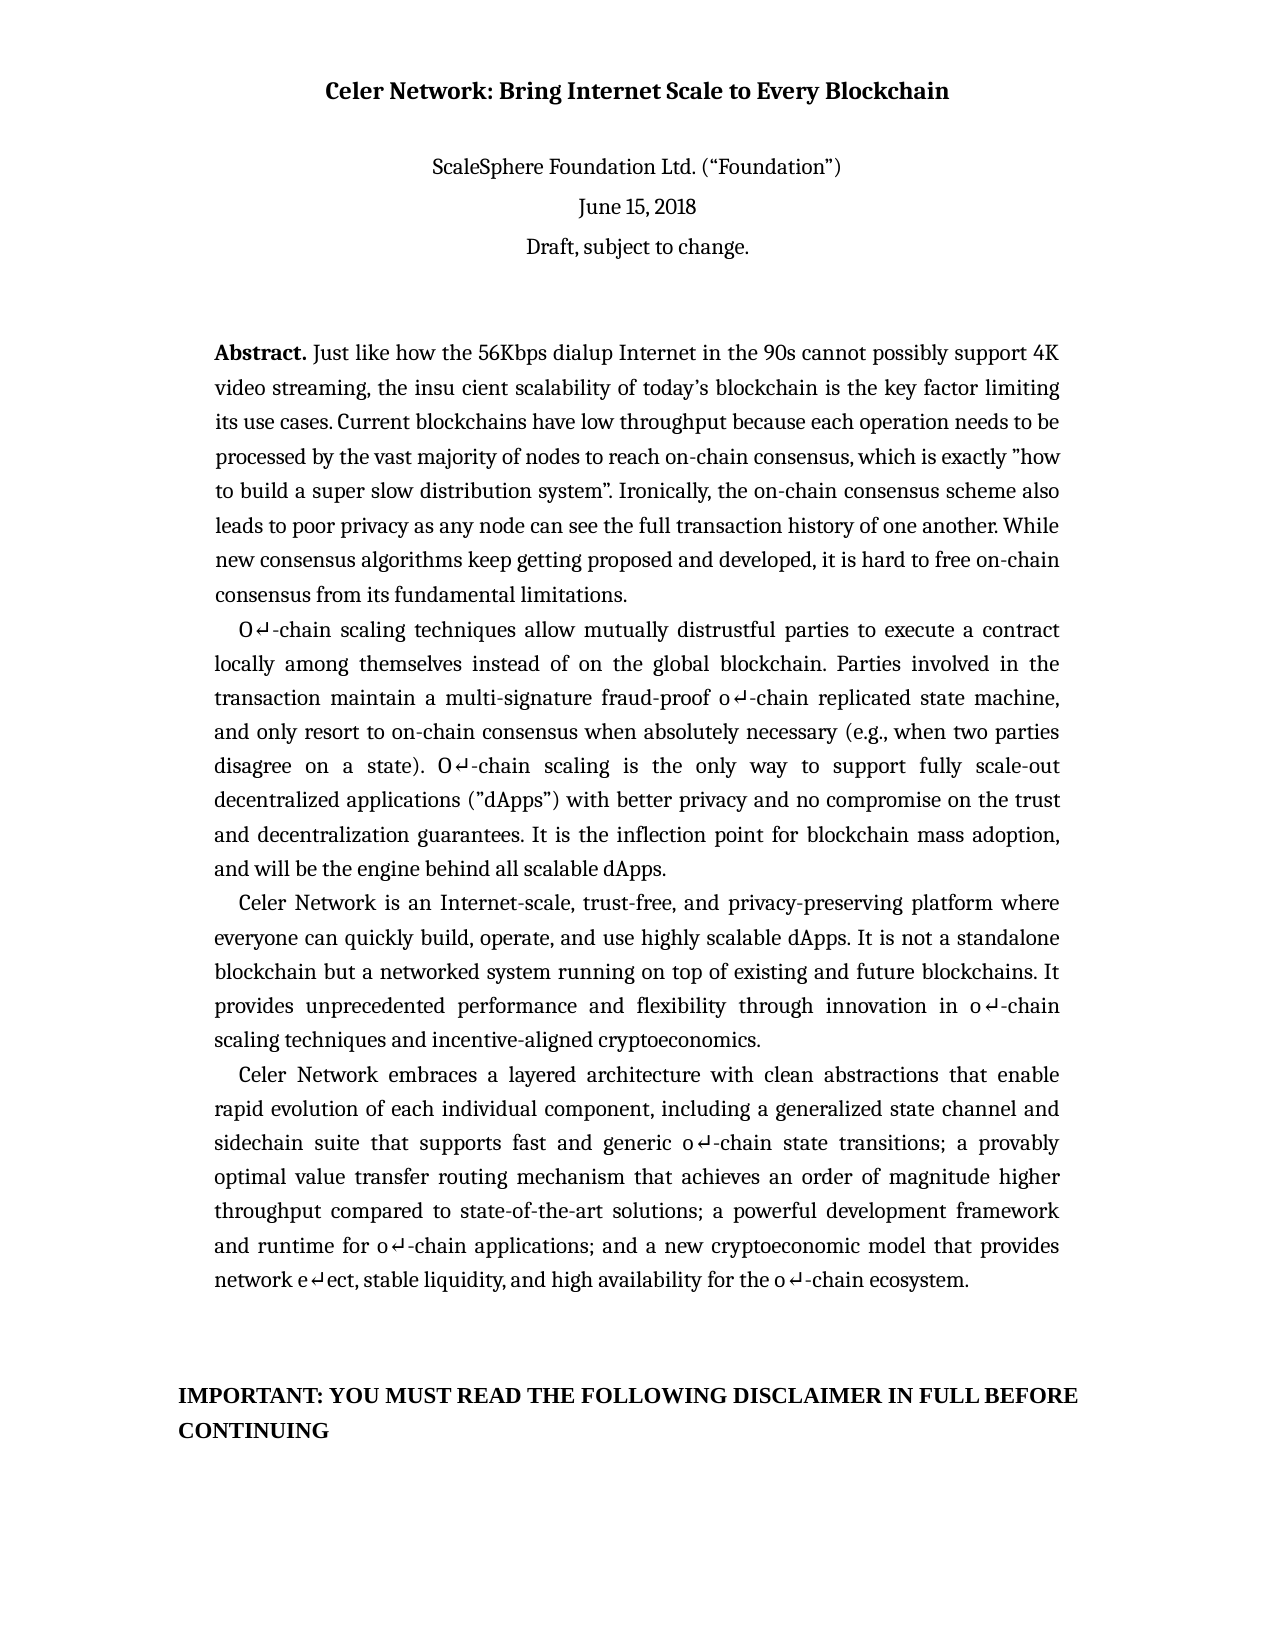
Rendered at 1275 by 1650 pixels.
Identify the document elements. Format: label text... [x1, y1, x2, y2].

text Celer Network embraces a layered architecture with clean abstractions that enable rapid evolution of each individual component, including a generalized state channel and sidechain suite that supports fast and generic o↵-chain state transitions; a provably optimal value transfer routing mechanism that achieves an order of magnitude higher throughput compared to state-of-the-art solutions; a powerful development framework and runtime for o↵-chain applications; and a new cryptoeconomic model that provides network e↵ect, stable liquidity, and high availability for the o↵-chain ecosystem. [214, 1062, 1061, 1293]
text Draft, subject to change. [185, 233, 1089, 260]
text IMPORTANT: YOU MUST READ THE FOLLOWING DISCLAIMER IN FULL BEFORE [178, 1382, 1112, 1409]
text CONTINUING [178, 1417, 1112, 1443]
text June 15, 2018 [185, 193, 1089, 220]
text O↵-chain scaling techniques allow mutually distrustful parties to execute a contract locally among themselves instead of on the global blockchain. Parties involved in the transaction maintain a multi-signature fraud-proof o↵-chain replicated state machine, and only resort to on-chain consensus when absolutely necessary (e.g., when two parties disagree on a state). O↵-chain scaling is the only way to support fully scale-out decentralized applications (”dApps”) with better privacy and no compromise on the trust and decentralization guarantees. It is the inflection point for blockchain mass adoption, and will be the engine behind all scalable dApps. [214, 616, 1061, 882]
text Celer Network: Bring Internet Scale to Every Blockchain [179, 77, 1096, 105]
text Abstract. Just like how the 56Kbps dialup Internet in the 90s cannot possibly support 4K video streaming, the insu cient scalability of today’s blockchain is the key factor limiting its use cases. Current blockchains have low throughput because each operation needs to be processed by the vast majority of nodes to reach on-chain consensus, which is exactly ”how to build a super slow distribution system”. Ironically, the on-chain consensus scheme also leads to poor privacy as any node can see the full transaction history of one another. While new consensus algorithms keep getting proposed and developed, it is hard to free on-chain consensus from its fundamental limitations. [214, 340, 1061, 608]
text Celer Network is an Internet-scale, trust-free, and privacy-preserving platform where everyone can quickly build, operate, and use highly scalable dApps. It is not a standalone blockchain but a networked system running on top of existing and future blockchains. It provides unprecedented performance and flexibility through innovation in o↵-chain scaling techniques and incentive-aligned cryptoeconomics. [214, 890, 1061, 1053]
text ScaleSphere Foundation Ltd. (“Foundation”) [185, 154, 1089, 180]
